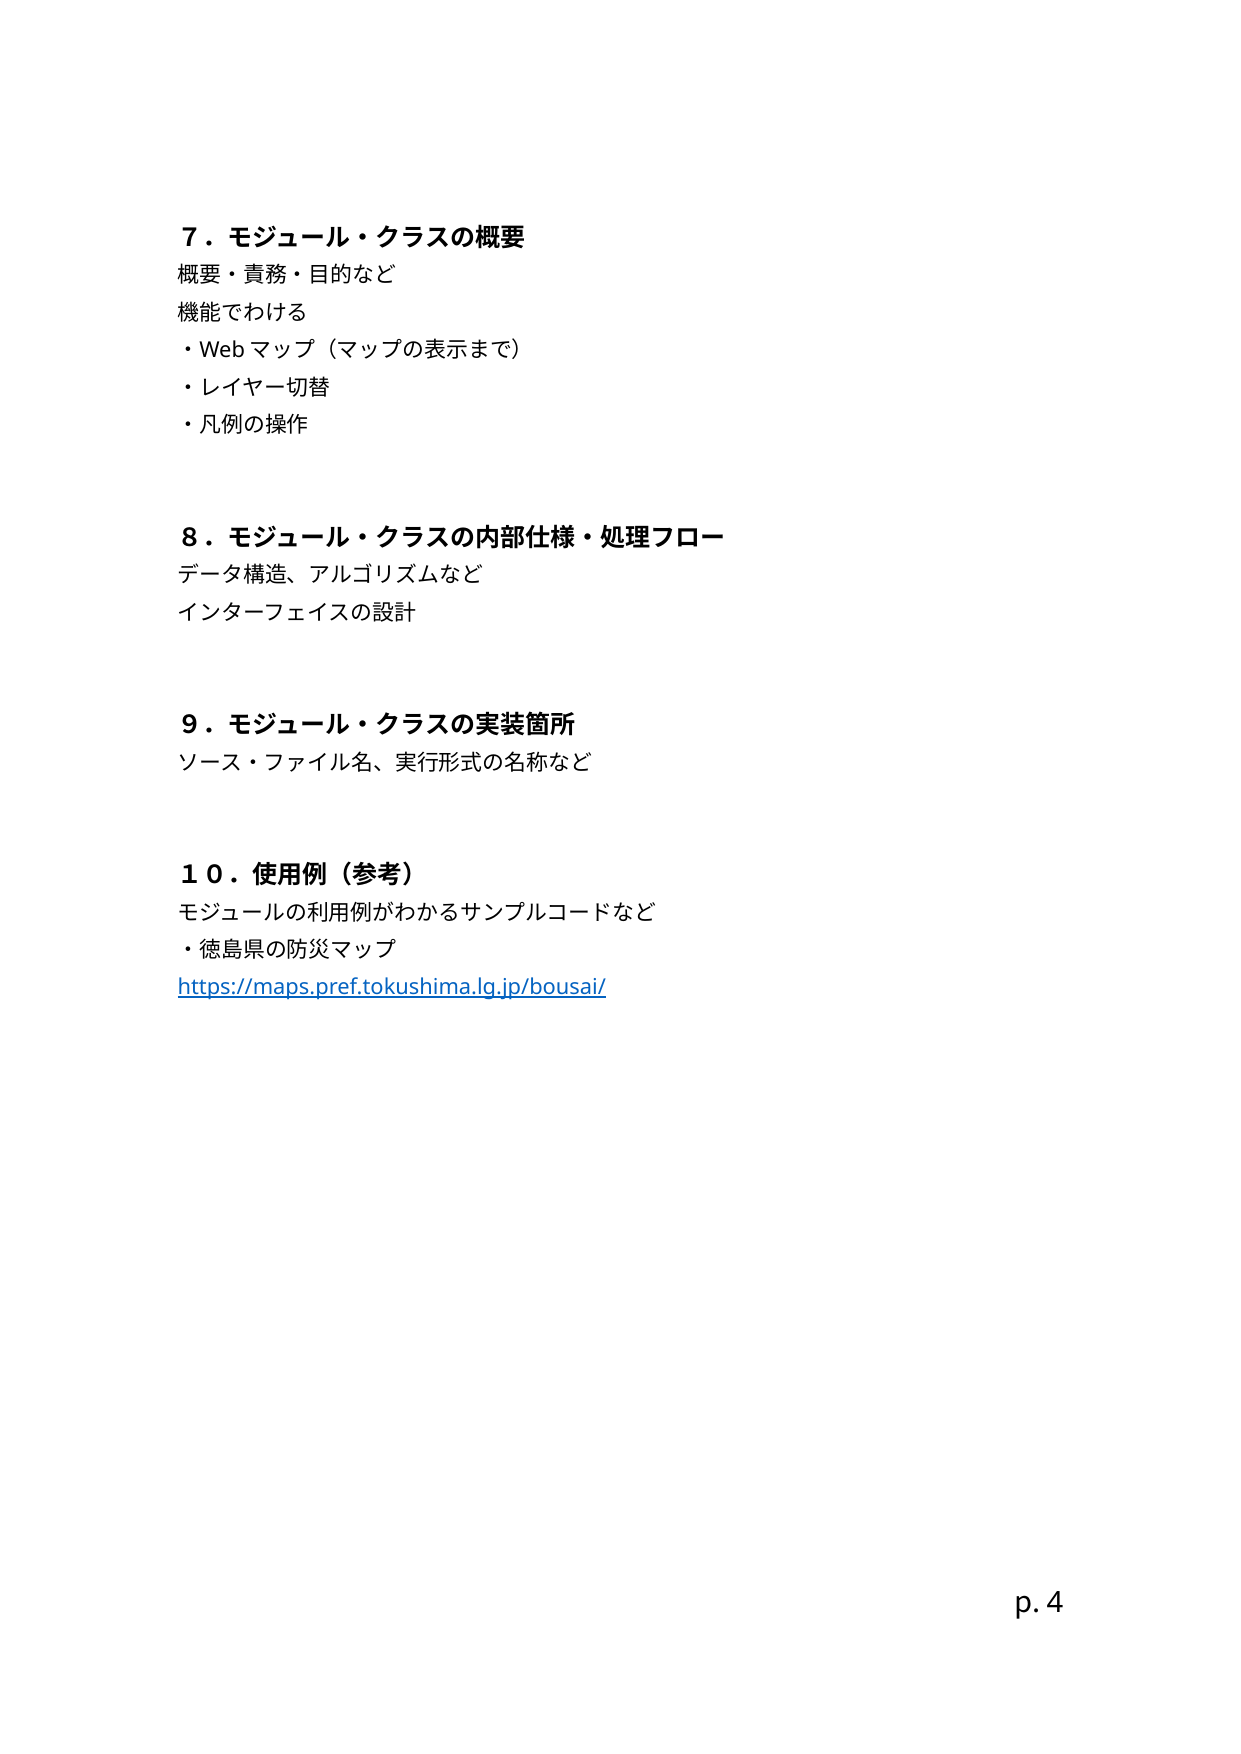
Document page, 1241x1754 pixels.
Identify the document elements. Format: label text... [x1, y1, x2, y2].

subtitle ７．モジュール・クラスの概要 [177, 217, 1063, 254]
subtitle ９．モジュール・クラスの実装箇所 [177, 704, 1063, 742]
text 概要・責務・目的など [177, 254, 1063, 292]
text モジュールの利用例がわかるサンプルコードなど [177, 892, 1063, 929]
text ・レイヤー切替 [177, 367, 1063, 404]
text https://maps.pref.tokushima.lg.jp/bousai/ [177, 967, 1063, 1004]
subtitle ８．モジュール・クラスの内部仕様・処理フロー [177, 517, 1063, 554]
subtitle １０．使用例（参考） [177, 854, 1063, 892]
text データ構造、アルゴリズムなど [177, 554, 1063, 592]
text ソース・ファイル名、実行形式の名称など [177, 742, 1063, 779]
text ・凡例の操作 [177, 404, 1063, 442]
text ・徳島県の防災マップ [177, 929, 1063, 967]
text ・Webマップ（マップの表示まで） [177, 329, 1063, 367]
text インターフェイスの設計 [177, 592, 1063, 629]
text 機能でわける [177, 292, 1063, 329]
